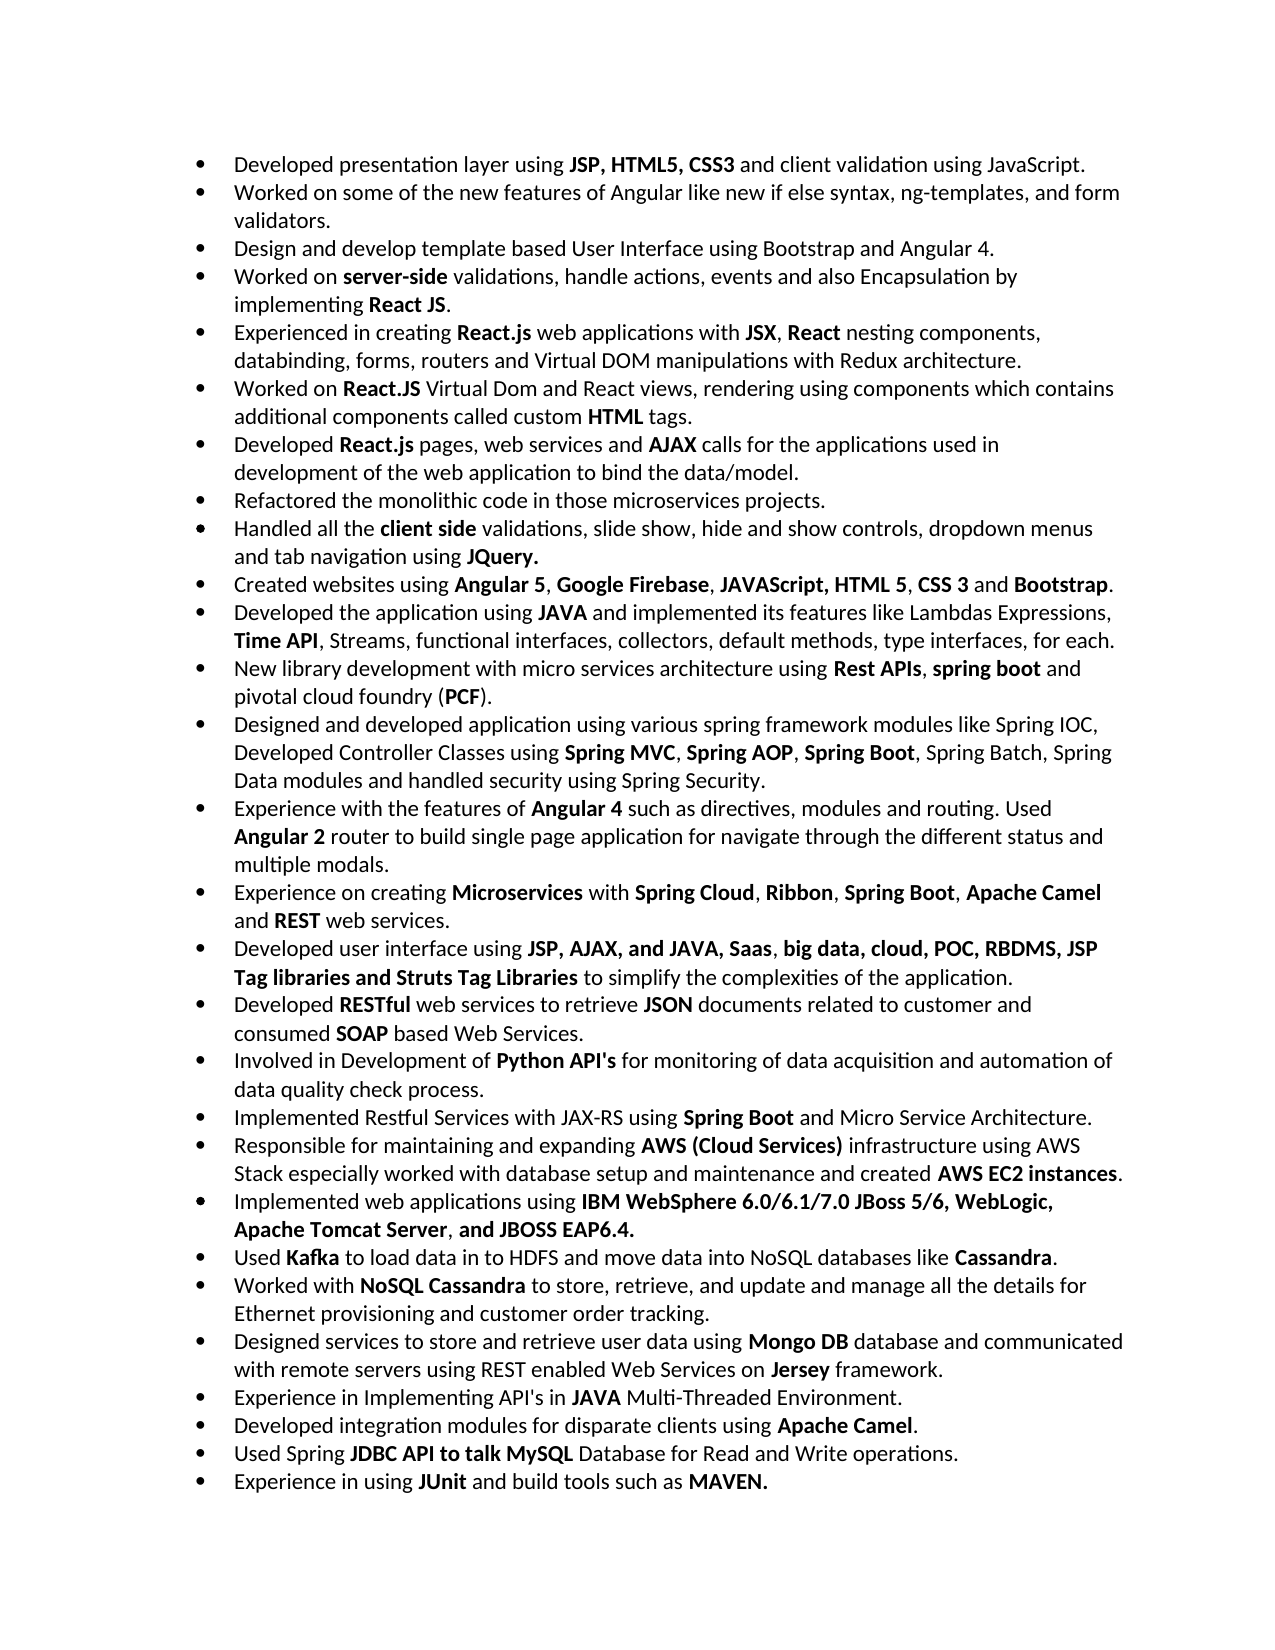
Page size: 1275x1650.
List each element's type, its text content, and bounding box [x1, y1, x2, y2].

list Designed and developed application using various spring framework modules like Spring IOC, Developed Controller Classes using Spring MVC, Spring AOP, Spring Boot, Spring Batch, Spring Data modules and handled security using Spring Security. [196, 710, 1125, 794]
list Developed presentation layer using JSP, HTML5, CSS3 and client validation using JavaScript. [196, 150, 1125, 178]
list Experience with the features of Angular 4 such as directives, modules and routing. Used Angular 2 router to build single page application for navigate through the different status and multiple modals. [196, 794, 1125, 878]
list Experienced in creating React.js web applications with JSX, React nesting components, databinding, forms, routers and Virtual DOM manipulations with Redux architecture. [196, 318, 1125, 374]
list Developed integration modules for disparate clients using Apache Camel. [196, 1411, 1125, 1439]
list Worked with NoSQL Cassandra to store, retrieve, and update and manage all the details for Ethernet provisioning and customer order tracking. [196, 1271, 1125, 1327]
list Worked on some of the new features of Angular like new if else syntax, ng-templates, and form validators. [196, 178, 1125, 234]
list Refactored the monolithic code in those microservices projects. [196, 486, 1125, 514]
list Handled all the client side validations, slide show, hide and show controls, dropdown menus and tab navigation using JQuery. [196, 514, 1125, 570]
list Designed services to store and retrieve user data using Mongo DB database and communicated with remote servers using REST enabled Web Services on Jersey framework. [196, 1327, 1125, 1383]
list Experience in Implementing API's in JAVA Multi-Threaded Environment. [196, 1383, 1125, 1411]
list Implemented Restful Services with JAX-RS using Spring Boot and Micro Service Architecture. [196, 1103, 1125, 1131]
list Used Kafka to load data in to HDFS and move data into NoSQL databases like Cassandra. [196, 1243, 1125, 1271]
list Worked on React.JS Virtual Dom and React views, rendering using components which contains additional components called custom HTML tags. [196, 374, 1125, 430]
list Developed the application using JAVA and implemented its features like Lambdas Expressions, Time API, Streams, functional interfaces, collectors, default methods, type interfaces, for each. [196, 598, 1125, 654]
list New library development with micro services architecture using Rest APIs, spring boot and pivotal cloud foundry (PCF). [196, 654, 1125, 710]
list Developed user interface using JSP, AJAX, and JAVA, Saas, big data, cloud, POC, RBDMS, JSP Tag libraries and Struts Tag Libraries to simplify the complexities of the application. [196, 934, 1125, 991]
list Experience in using JUnit and build tools such as MAVEN. [196, 1467, 1125, 1495]
list Worked on server-side validations, handle actions, events and also Encapsulation by implementing React JS. [196, 262, 1125, 318]
list Used Spring JDBC API to talk MySQL Database for Read and Write operations. [196, 1439, 1125, 1467]
list Design and develop template based User Interface using Bootstrap and Angular 4. [196, 234, 1125, 262]
list Experience on creating Microservices with Spring Cloud, Ribbon, Spring Boot, Apache Camel and REST web services. [196, 878, 1125, 934]
list Responsible for maintaining and expanding AWS (Cloud Services) infrastructure using AWS Stack especially worked with database setup and maintenance and created AWS EC2 instances. [196, 1131, 1125, 1187]
list Implemented web applications using IBM WebSphere 6.0/6.1/7.0 JBoss 5/6, WebLogic, Apache Tomcat Server, and JBOSS EAP6.4. [196, 1187, 1125, 1243]
list Developed RESTful web services to retrieve JSON documents related to customer and consumed SOAP based Web Services. [196, 991, 1125, 1047]
list Developed React.js pages, web services and AJAX calls for the applications used in development of the web application to bind the data/model. [196, 430, 1125, 486]
list Involved in Development of Python API's for monitoring of data acquisition and automation of data quality check process. [196, 1047, 1125, 1103]
list Created websites using Angular 5, Google Firebase, JAVAScript, HTML 5, CSS 3 and Bootstrap. [196, 570, 1125, 598]
